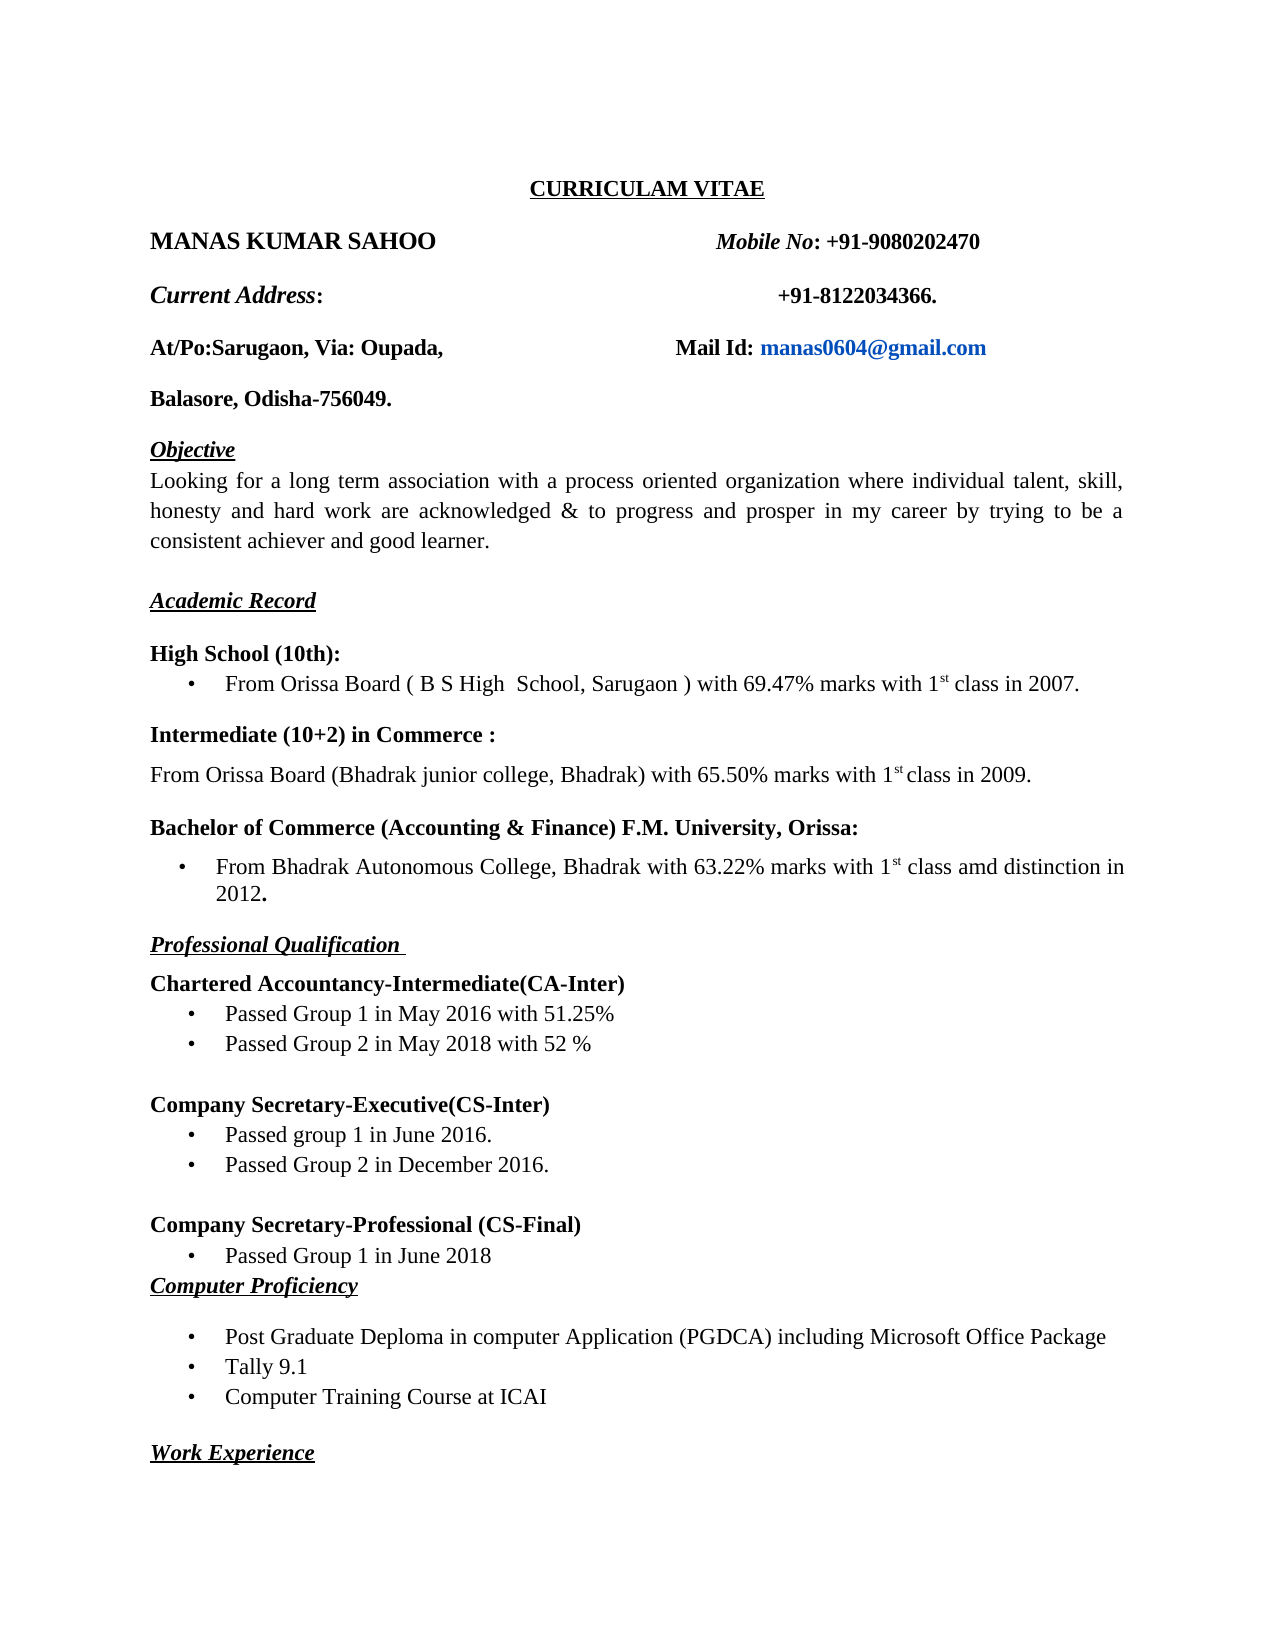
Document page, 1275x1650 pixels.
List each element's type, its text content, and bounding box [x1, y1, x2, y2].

text Professional Qualification [150, 931, 1141, 957]
text MANAS KUMAR SAHOO Mobile No: +91-9080202470 [150, 226, 1144, 255]
list Passed Group 1 in May 2016 with 51.25% [187, 1000, 1125, 1026]
text Looking for a long term association with a process oriented organization where individual talent, skill, honesty and hard work are acknowledged & to progress and prosper in my career by trying to be a consistent achiever and good learner. [150, 467, 1125, 553]
list Passed group 1 in June 2016. [187, 1121, 1125, 1147]
text Intermediate (10+2) in Commerce : [150, 722, 1125, 748]
list Passed Group 2 in December 2016. [187, 1151, 1125, 1177]
text Computer Proficiency [150, 1272, 1125, 1298]
list Tally 9.1 [187, 1353, 1125, 1379]
text Company Secretary-Professional (CS-Final) [150, 1211, 1125, 1238]
text Balasore, Odisha-756049. [150, 385, 1144, 412]
text From Orissa Board (Bhadrak junior college, Bhadrak) with 65.50% marks with 1st class in 2009. [150, 761, 1125, 787]
list Computer Training Course at ICAI [187, 1383, 1125, 1410]
text Company Secretary-Executive(CS-Inter) [150, 1091, 1125, 1117]
text Objective [150, 437, 1144, 463]
text Bachelor of Commerce (Accounting & Finance) F.M. University, Orissa: [150, 814, 1125, 840]
text Work Experience [150, 1438, 1141, 1465]
list Post Graduate Deploma in computer Application (PGDCA) including Microsoft Office Package [187, 1323, 1125, 1349]
list From Orissa Board ( B S High School, Sarugaon ) with 69.47% marks with 1st class in 2007. [187, 671, 1125, 697]
text At/Po:Sarugaon, Via: Oupada, Mail Id: manas0604@gmail.com [150, 334, 1144, 360]
text Academic Record [150, 588, 1125, 614]
text Current Address: +91-8122034366. [150, 280, 1144, 309]
list Passed Group 1 in June 2018 [187, 1242, 1125, 1268]
list Passed Group 2 in May 2018 with 52 % [187, 1030, 1125, 1057]
list From Bhadrak Autonomous College, Bhadrak with 63.22% marks with 1st class amd distinction in 2012. [178, 853, 1125, 906]
text CURRICULAM VITAE [150, 175, 1144, 201]
text Chartered Accountancy-Intermediate(CA-Inter) [150, 970, 1125, 996]
text High School (10th): [150, 640, 1125, 667]
